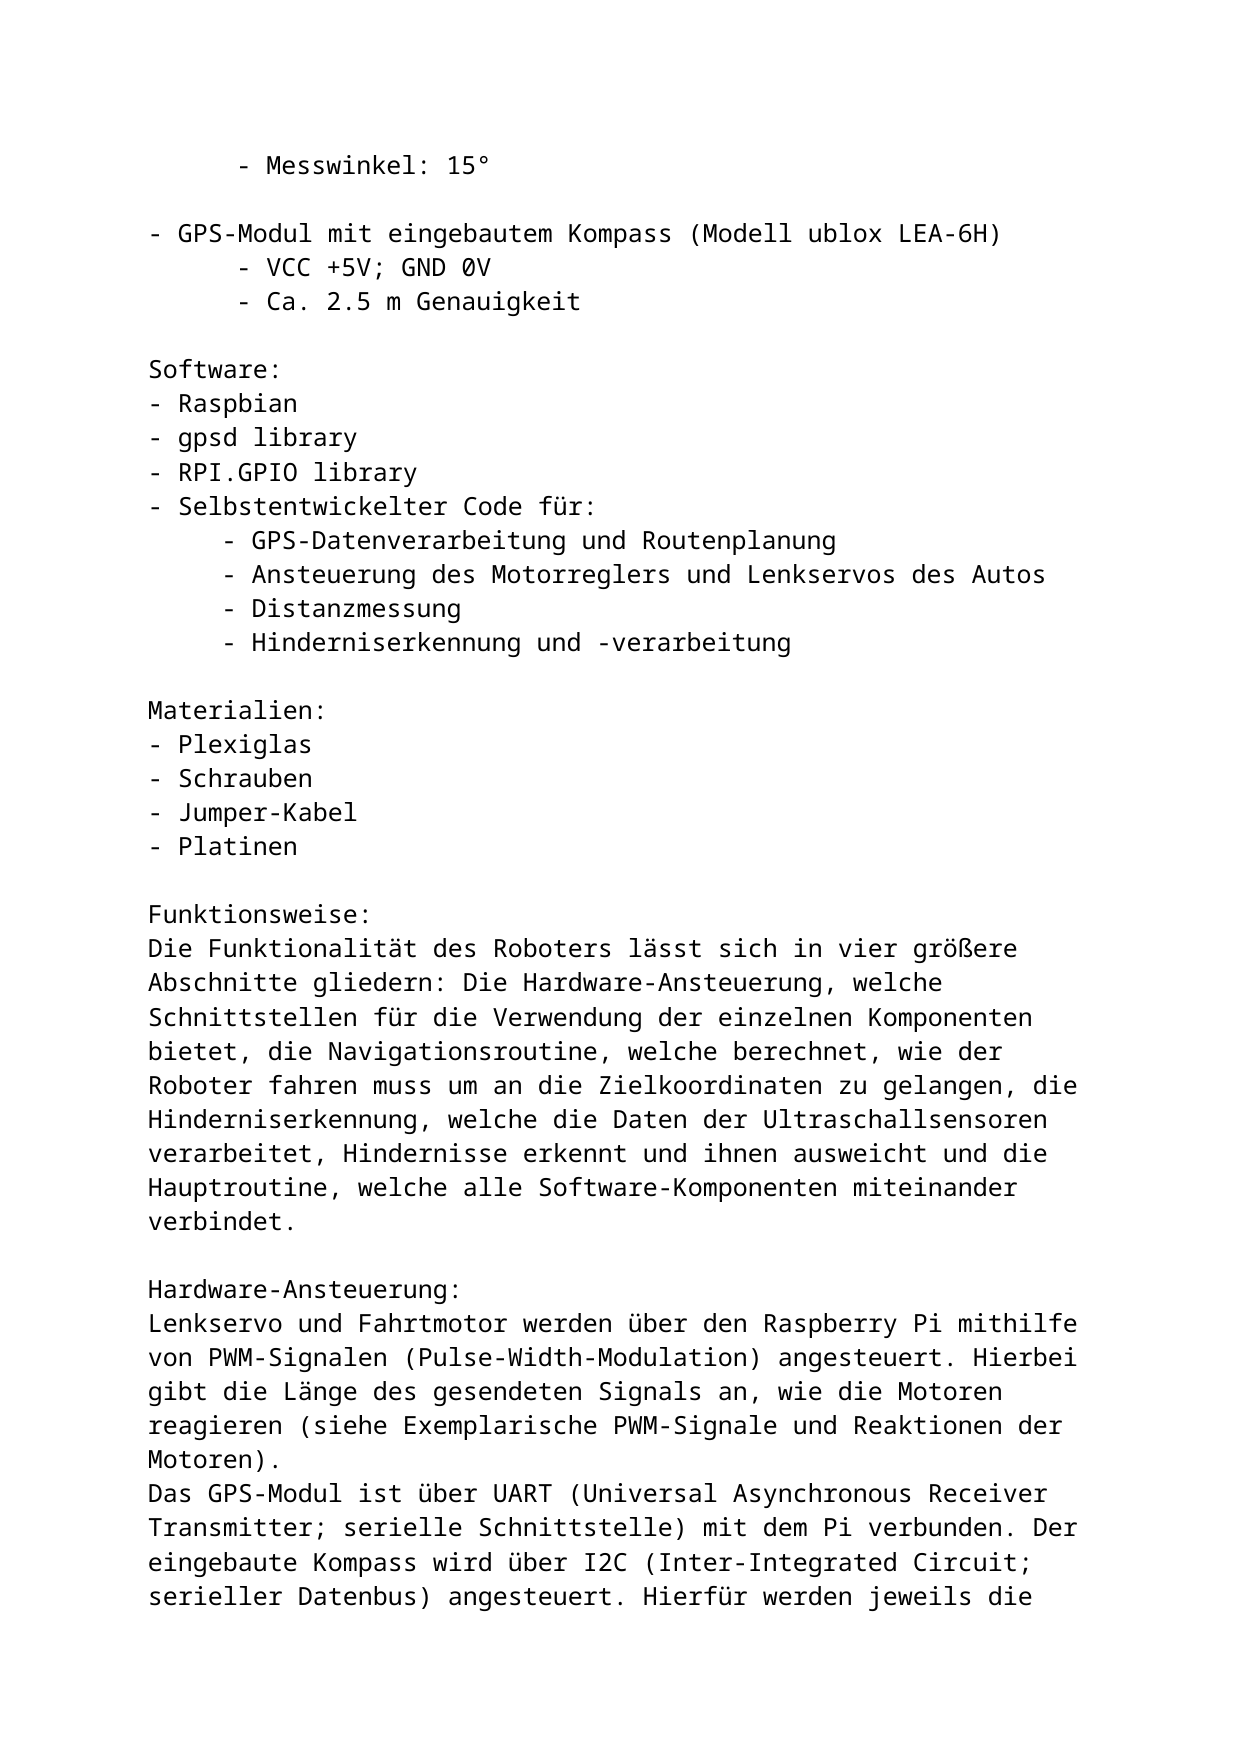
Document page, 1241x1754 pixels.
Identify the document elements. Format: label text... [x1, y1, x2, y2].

text - Plexiglas [148, 727, 1093, 761]
text - Jumper-Kabel [148, 795, 1093, 829]
text - Schrauben [148, 761, 1093, 795]
text - Messwinkel: 15° [148, 148, 1093, 182]
text - Platinen [148, 829, 1093, 863]
text Hardware-Ansteuerung: [148, 1272, 1093, 1306]
text - Raspbian [148, 386, 1093, 420]
text Software: [148, 352, 1093, 386]
text - Distanzmessung [148, 590, 1093, 624]
text Die Funktionalität des Roboters lässt sich in vier größere Abschnitte gliedern: Die Hardware-Ansteuerung, welche Schnittstellen für die Verwendung der einzelnen Komponenten bietet, die Navigationsroutine, welche berechnet, wie der Roboter fahren muss um an die Zielkoordinaten zu gelangen, die Hinderniserkennung, welche die Daten der Ultraschallsensoren verarbeitet, Hindernisse erkennt und ihnen ausweicht und die Hauptroutine, welche alle Software-Komponenten miteinander verbindet. [148, 931, 1093, 1238]
text - VCC +5V; GND 0V [148, 250, 1093, 284]
text - GPS-Modul mit eingebautem Kompass (Modell ublox LEA-6H) [148, 216, 1093, 250]
text - GPS-Datenverarbeitung und Routenplanung [148, 522, 1093, 556]
text - RPI.GPIO library [148, 454, 1093, 488]
text - Hinderniserkennung und -verarbeitung [148, 624, 1093, 658]
text Lenkservo und Fahrtmotor werden über den Raspberry Pi mithilfe von PWM-Signalen (Pulse-Width-Modulation) angesteuert. Hierbei gibt die Länge des gesendeten Signals an, wie die Motoren reagieren (siehe Exemplarische PWM-Signale und Reaktionen der Motoren). [148, 1306, 1093, 1476]
text - Ca. 2.5 m Genauigkeit [148, 284, 1093, 318]
text - Selbstentwickelter Code für: [148, 488, 1093, 522]
text Materialien: [148, 693, 1093, 727]
text - Ansteuerung des Motorreglers und Lenkservos des Autos [148, 556, 1093, 590]
text Funktionsweise: [148, 897, 1093, 931]
text - gpsd library [148, 420, 1093, 454]
